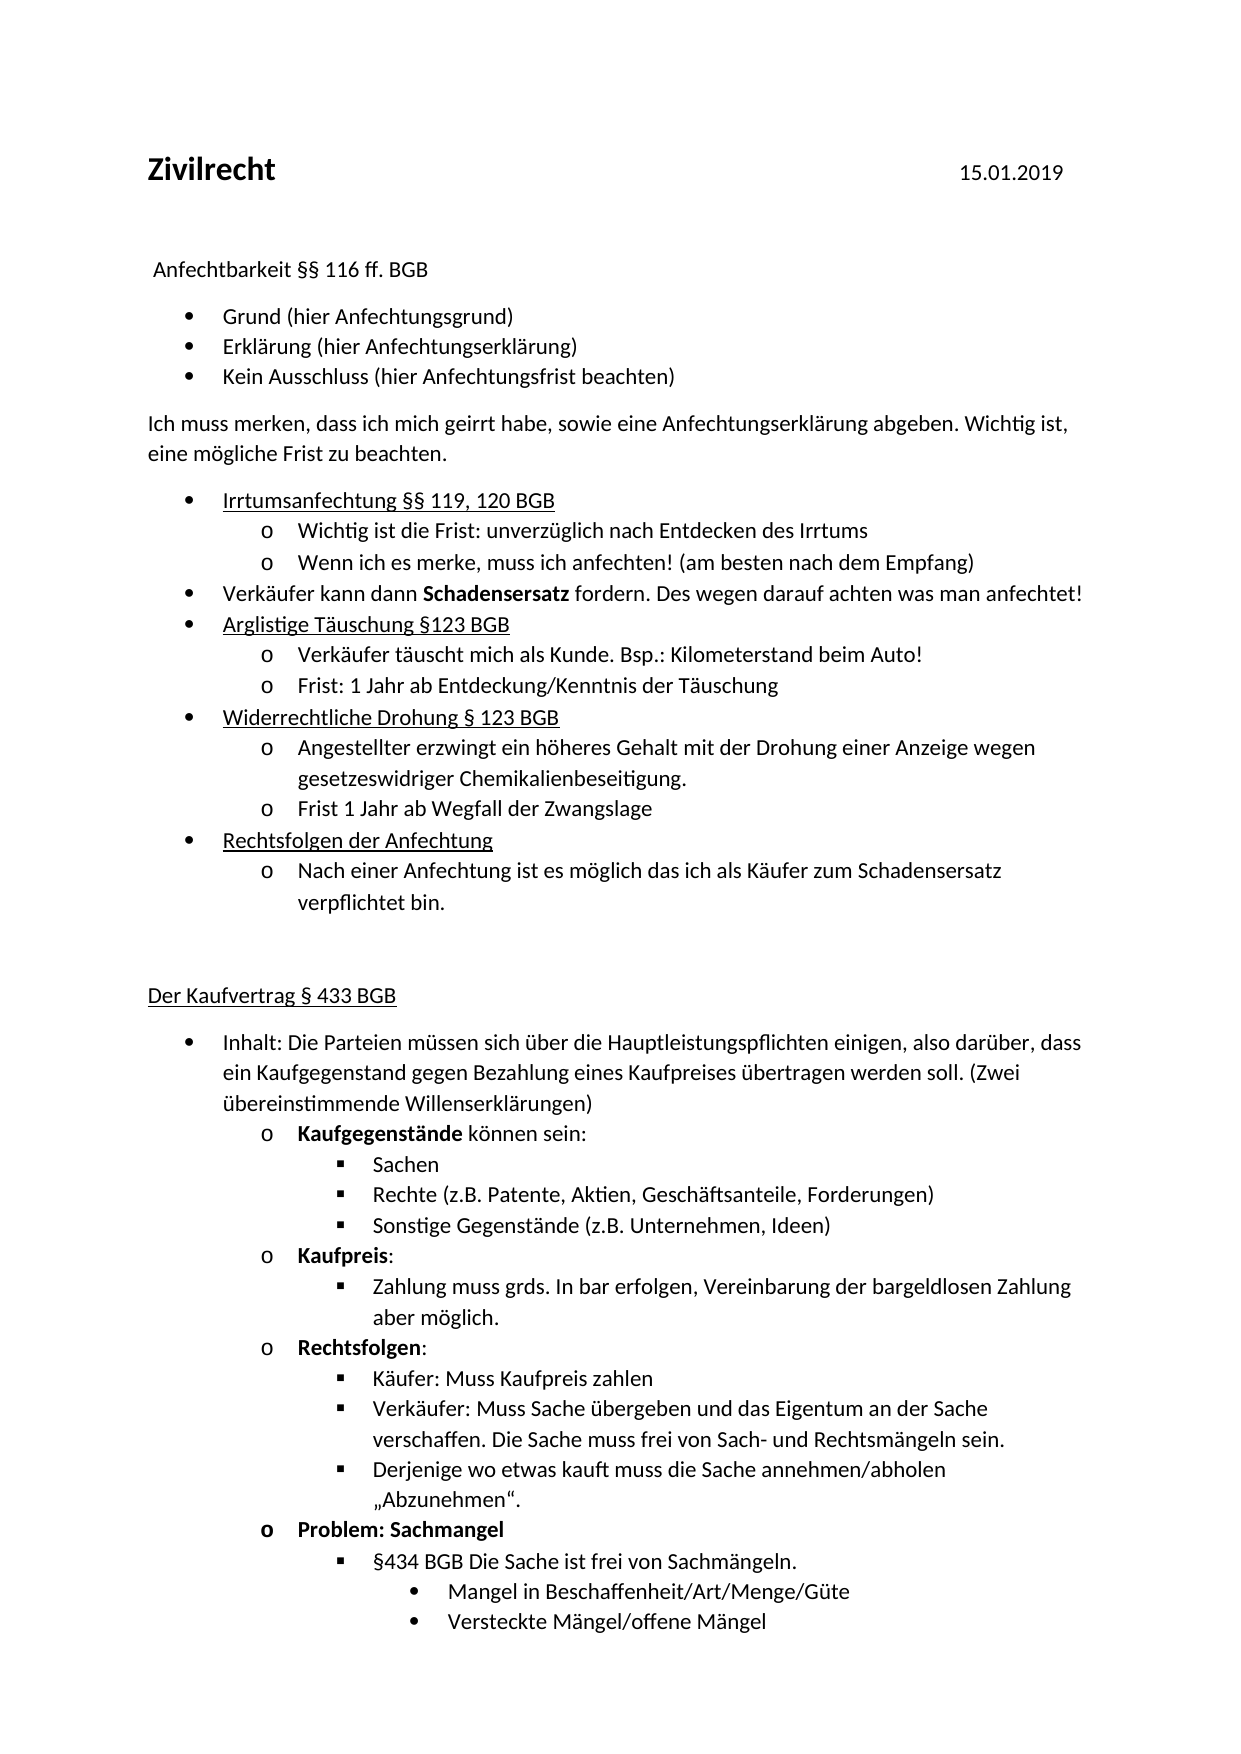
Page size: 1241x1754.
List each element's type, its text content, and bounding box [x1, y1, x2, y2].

list Sachen [335, 1150, 1093, 1178]
list Kaufgegenstände können sein: [260, 1119, 1093, 1148]
list Kein Ausschluss (hier Anfechtungsfrist beachten) [185, 362, 1093, 390]
list Arglistige Täuschung §123 BGB [185, 610, 1093, 638]
list Mangel in Beschaffenheit/Art/Menge/Güte [410, 1577, 1093, 1605]
list Rechte (z.B. Patente, Aktien, Geschäftsanteile, Forderungen) [335, 1181, 1093, 1208]
list Verkäufer kann dann Schadensersatz fordern. Des wegen darauf achten was man anfechtet! [185, 579, 1093, 607]
list Wichtig ist die Frist: unverzüglich nach Entdecken des Irrtums [260, 517, 1093, 546]
list Kaufpreis: [260, 1241, 1093, 1270]
list Frist: 1 Jahr ab Entdeckung/Kenntnis der Täuschung [260, 671, 1093, 701]
list Irrtumsanfechtung §§ 119, 120 BGB [185, 486, 1093, 514]
text Anfechtbarkeit §§ 116 ff. BGB [148, 255, 1093, 283]
list Nach einer Anfechtung ist es möglich das ich als Käufer zum Schadensersatz verpflichtet bin. [260, 856, 1093, 916]
list Erklärung (hier Anfechtungserklärung) [185, 332, 1093, 360]
list Sonstige Gegenstände (z.B. Unternehmen, Ideen) [335, 1211, 1093, 1239]
list Grund (hier Anfechtungsgrund) [185, 302, 1093, 330]
list Versteckte Mängel/offene Mängel [410, 1607, 1093, 1635]
list Käufer: Muss Kaufpreis zahlen [335, 1364, 1093, 1392]
list Rechtsfolgen der Anfechtung [185, 826, 1093, 854]
text Zivilrecht 15.01.2019 [148, 148, 1093, 188]
list Zahlung muss grds. In bar erfolgen, Vereinbarung der bargeldlosen Zahlung aber möglich. [335, 1272, 1093, 1331]
list Angestellter erzwingt ein höheres Gehalt mit der Drohung einer Anzeige wegen gesetzeswidriger Chemikalienbeseitigung. [260, 733, 1093, 792]
list Verkäufer: Muss Sache übergeben und das Eigentum an der Sache verschaffen. Die Sache muss frei von Sach- und Rechtsmängeln sein. [335, 1394, 1093, 1453]
text Der Kaufvertrag § 433 BGB [148, 981, 1093, 1009]
list Problem: Sachmangel [260, 1515, 1093, 1544]
list Verkäufer täuscht mich als Kunde. Bsp.: Kilometerstand beim Auto! [260, 640, 1093, 669]
list Wenn ich es merke, muss ich anfechten! (am besten nach dem Empfang) [260, 548, 1093, 577]
list Inhalt: Die Parteien müssen sich über die Hauptleistungspflichten einigen, also darüber, dass ein Kaufgegenstand gegen Bezahlung eines Kaufpreises übertragen werden soll. (Zwei übereinstimmende Willenserklärungen) [185, 1028, 1093, 1117]
list Derjenige wo etwas kauft muss die Sache annehmen/abholen „Abzunehmen“. [335, 1455, 1093, 1513]
text Ich muss merken, dass ich mich geirrt habe, sowie eine Anfechtungserklärung abgeben. Wichtig ist, eine mögliche Frist zu beachten. [148, 409, 1093, 467]
list Rechtsfolgen: [260, 1333, 1093, 1362]
list Widerrechtliche Drohung § 123 BGB [185, 703, 1093, 731]
list Frist 1 Jahr ab Wegfall der Zwangslage [260, 794, 1093, 824]
list §434 BGB Die Sache ist frei von Sachmängeln. [335, 1547, 1093, 1575]
